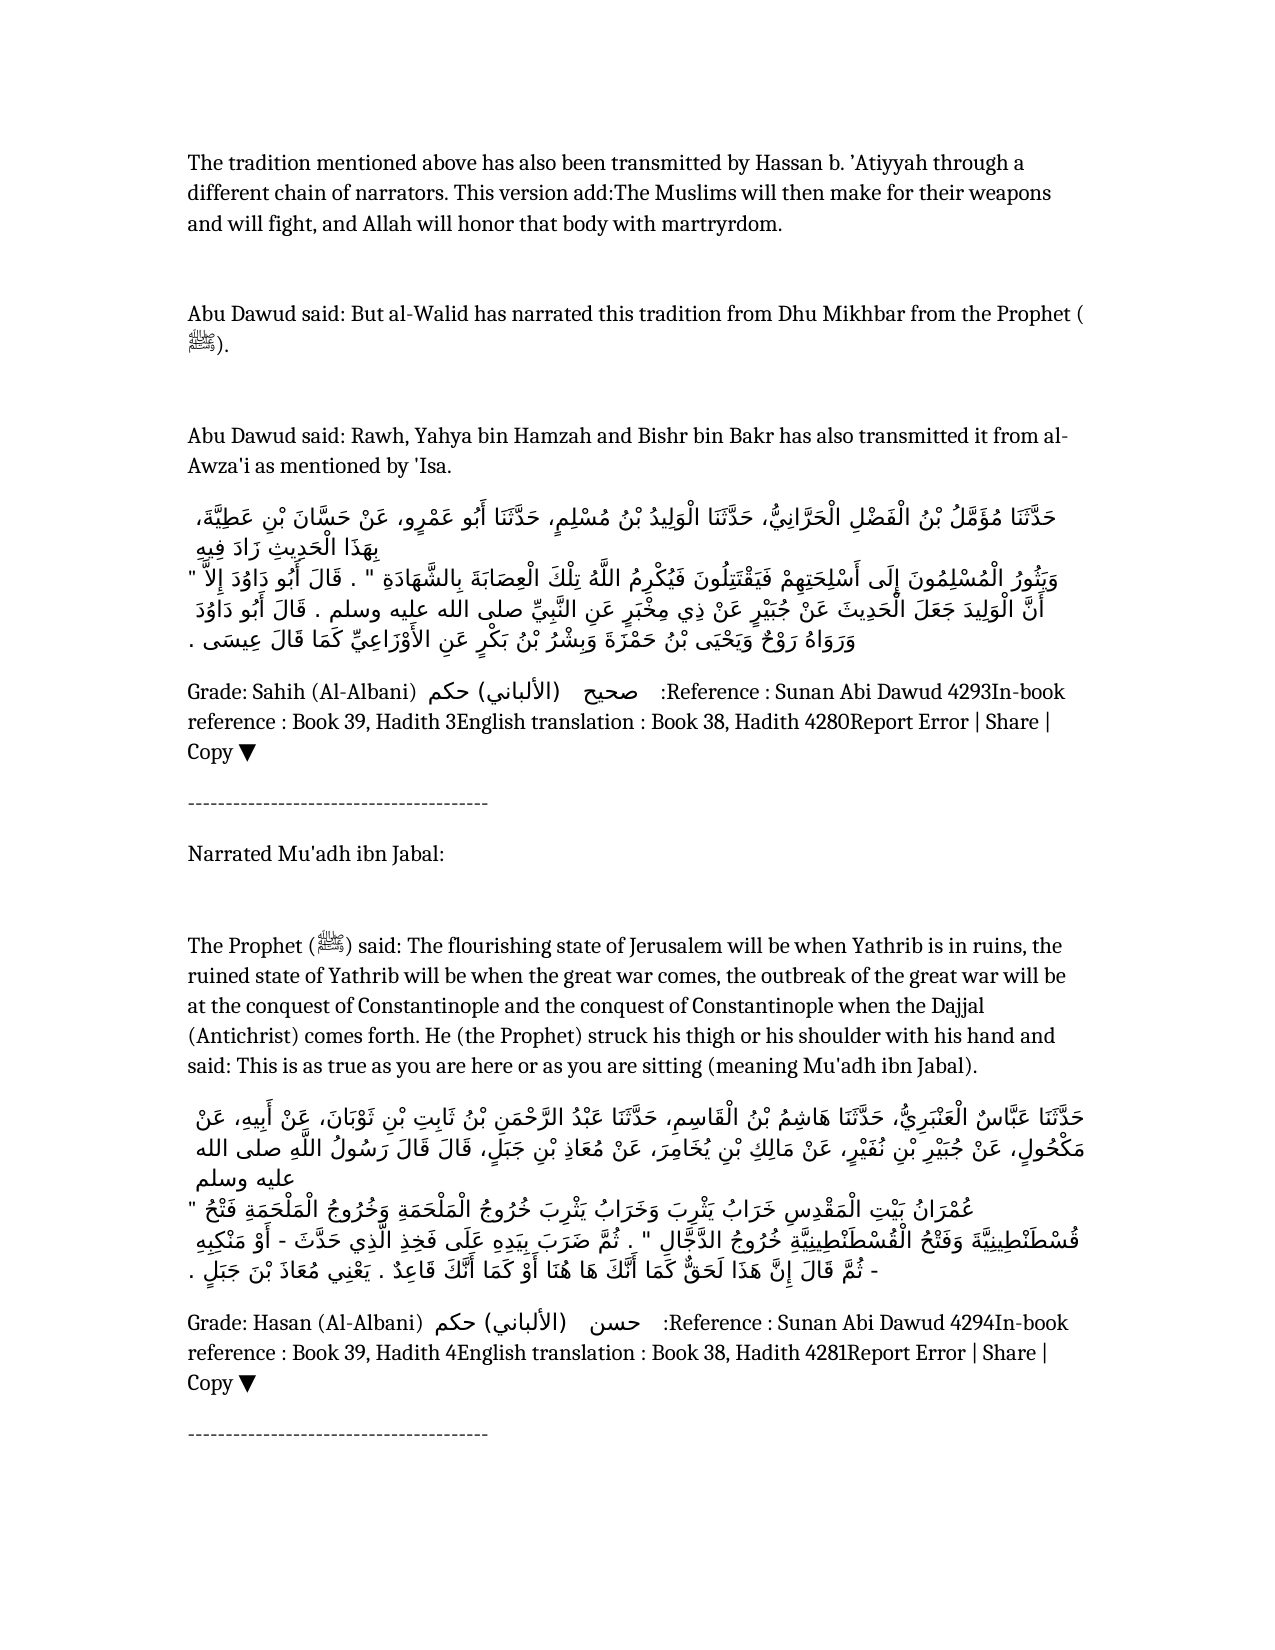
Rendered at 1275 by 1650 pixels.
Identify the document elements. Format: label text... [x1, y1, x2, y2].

text حَدَّثَنَا عَبَّاسٌ الْعَنْبَرِيُّ، حَدَّثَنَا هَاشِمُ بْنُ الْقَاسِمِ، حَدَّثَنَا عَبْدُ الرَّحْمَنِ بْنُ ثَابِتِ بْنِ ثَوْبَانَ، عَنْ أَبِيهِ، عَنْ مَكْحُولٍ، عَنْ جُبَيْرِ بْنِ نُفَيْرٍ، عَنْ مَالِكِ بْنِ يُخَامِرَ، عَنْ مُعَاذِ بْنِ جَبَلٍ، قَالَ قَالَ رَسُولُ اللَّهِ صلى الله عليه وسلم ‏ "‏ عُمْرَانُ بَيْتِ الْمَقْدِسِ خَرَابُ يَثْرِبَ وَخَرَابُ يَثْرِبَ خُرُوجُ الْمَلْحَمَةِ وَخُرُوجُ الْمَلْحَمَةِ فَتْحُ قُسْطَنْطِينِيَّةَ وَفَتْحُ الْقُسْطَنْطِينِيَّةِ خُرُوجُ الدَّجَّالِ ‏"‏ ‏.‏ ثُمَّ ضَرَبَ بِيَدِهِ عَلَى فَخِذِ الَّذِي حَدَّثَ - أَوْ مَنْكِبِهِ - ثُمَّ قَالَ إِنَّ هَذَا لَحَقٌّ كَمَا أَنَّكَ هَا هُنَا أَوْ كَمَا أَنَّكَ قَاعِدٌ ‏.‏ يَعْنِي مُعَاذَ بْنَ جَبَلٍ ‏.‏ [187, 1104, 1087, 1284]
text Grade: Sahih (Al-Albani) صحيح (الألباني) حكم :Reference : Sunan Abi Dawud 4293In-book reference : Book 39, Hadith 3English translation : Book 38, Hadith 4280Report Error | Share | Copy ▼ [187, 678, 1087, 765]
text Narrated Mu'adh ibn Jabal: The Prophet (ﷺ) said: The flourishing state of Jerusalem will be when Yathrib is in ruins, the ruined state of Yathrib will be when the great war comes, the outbreak of the great war will be at the conquest of Constantinople and the conquest of Constantinople when the Dajjal (Antichrist) comes forth. He (the Prophet) struck his thigh or his shoulder with his hand and said: This is as true as you are here or as you are sitting (meaning Mu'adh ibn Jabal). [187, 841, 1087, 1079]
text حَدَّثَنَا مُؤَمَّلُ بْنُ الْفَضْلِ الْحَرَّانِيُّ، حَدَّثَنَا الْوَلِيدُ بْنُ مُسْلِمٍ، حَدَّثَنَا أَبُو عَمْرٍو، عَنْ حَسَّانَ بْنِ عَطِيَّةَ، بِهَذَا الْحَدِيثِ زَادَ فِيهِ ‏ "‏ وَيَثُورُ الْمُسْلِمُونَ إِلَى أَسْلِحَتِهِمْ فَيَقْتَتِلُونَ فَيُكْرِمُ اللَّهُ تِلْكَ الْعِصَابَةَ بِالشَّهَادَةِ ‏"‏ ‏.‏ قَالَ أَبُو دَاوُدَ إِلاَّ أَنَّ الْوَلِيدَ جَعَلَ الْحَدِيثَ عَنْ جُبَيْرٍ عَنْ ذِي مِخْبَرٍ عَنِ النَّبِيِّ صلى الله عليه وسلم ‏.‏ قَالَ أَبُو دَاوُدَ وَرَوَاهُ رَوْحٌ وَيَحْيَى بْنُ حَمْزَةَ وَبِشْرُ بْنُ بَكْرٍ عَنِ الأَوْزَاعِيِّ كَمَا قَالَ عِيسَى ‏.‏ [187, 504, 1087, 653]
text Grade: Hasan (Al-Albani) حسن (الألباني) حكم :Reference : Sunan Abi Dawud 4294In-book reference : Book 39, Hadith 4English translation : Book 38, Hadith 4281Report Error | Share | Copy ▼ [187, 1309, 1087, 1396]
text ---------------------------------------- [187, 790, 1087, 816]
text The tradition mentioned above has also been transmitted by Hassan b. ’Atiyyah through a different chain of narrators. This version add:The Muslims will then make for their weapons and will fight, and Allah will honor that body with martryrdom. Abu Dawud said: But al-Walid has narrated this tradition from Dhu Mikhbar from the Prophet (ﷺ). Abu Dawud said: Rawh, Yahya bin Hamzah and Bishr bin Bakr has also transmitted it from al-Awza'i as mentioned by 'Isa. [187, 150, 1087, 479]
text ---------------------------------------- [187, 1421, 1087, 1447]
